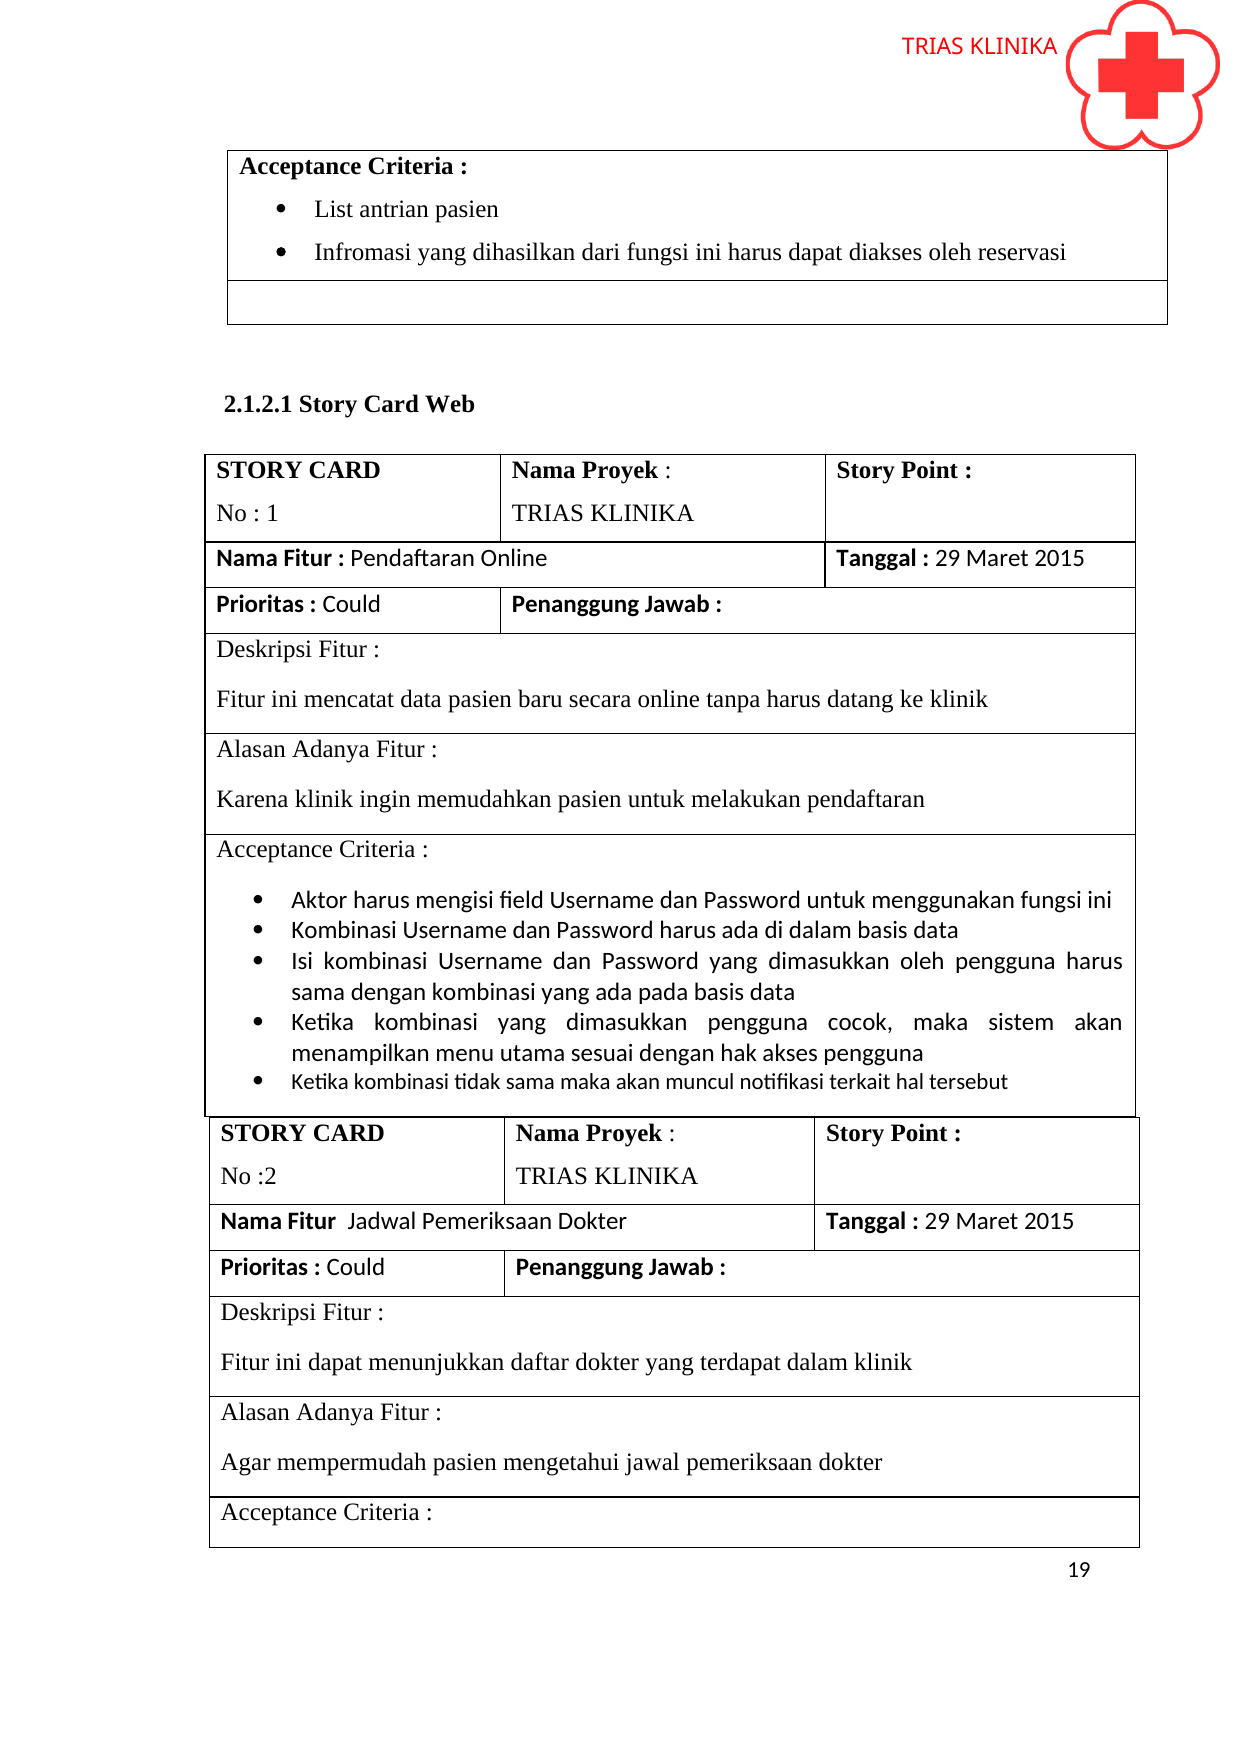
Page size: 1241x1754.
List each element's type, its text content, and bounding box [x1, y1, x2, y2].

table_cell Penanggung Jawab : [505, 1251, 1139, 1296]
table_cell Alasan Adanya Fitur : Agar mempermudah pasien mengetahui jawal pemeriksaan dokter [210, 1397, 1139, 1496]
table_cell Acceptance Criteria : List antrian pasien Infromasi yang dihasilkan dari fungsi ini harus dapat diakses oleh reservasi [228, 151, 1167, 280]
table_cell Prioritas : Could [210, 1251, 504, 1296]
table_cell Nama Fitur Jadwal Pemeriksaan Dokter [210, 1205, 814, 1250]
table_header STORY CARD No : 1 [206, 455, 500, 541]
table_cell Deskripsi Fitur : Fitur ini dapat menunjukkan daftar dokter yang terdapat dalam klinik [210, 1297, 1139, 1396]
picture [1065, 0, 1220, 150]
table_header Nama Proyek : TRIAS KLINIKA [505, 1118, 814, 1204]
table_header Story Point : [826, 455, 1135, 541]
table_cell Alasan Adanya Fitur : Karena klinik ingin memudahkan pasien untuk melakukan pendaftaran [206, 734, 1135, 833]
table_cell Prioritas : Could [206, 588, 500, 633]
table_cell Tanggal : 29 Maret 2015 [826, 543, 1135, 587]
text 2.1.2.1 Story Card Web [150, 389, 1090, 418]
table_cell Deskripsi Fitur : Fitur ini mencatat data pasien baru secara online tanpa harus datang ke klinik [206, 634, 1135, 733]
table_cell [228, 281, 1167, 324]
table_cell Tanggal : 29 Maret 2015 [815, 1205, 1139, 1250]
table_header Story Point : [815, 1118, 1139, 1204]
table_cell Penanggung Jawab : [501, 588, 1135, 633]
table_cell Nama Fitur : Pendaftaran Online [206, 543, 824, 587]
table_header STORY CARD No :2 [210, 1118, 504, 1204]
table_cell Acceptance Criteria : Data dokter Data Jadwal Dokter [210, 1498, 1139, 1547]
table_header Nama Proyek : TRIAS KLINIKA [501, 455, 825, 541]
table_cell Acceptance Criteria : Aktor harus mengisi field Username dan Password untuk menggunakan fungsi ini Kombinasi Username dan Password harus ada di dalam basis data Isi kombinasi Username dan Password yang dimasukkan oleh pengguna harus sama dengan kombinasi yang ada pada basis data Ketika kombinasi yang dimasukkan pengguna cocok, maka sistem akan menampilkan menu utama sesuai dengan hak akses pengguna Ketika kombinasi tidak sama maka akan muncul notifikasi terkait hal tersebut [206, 835, 1135, 1116]
